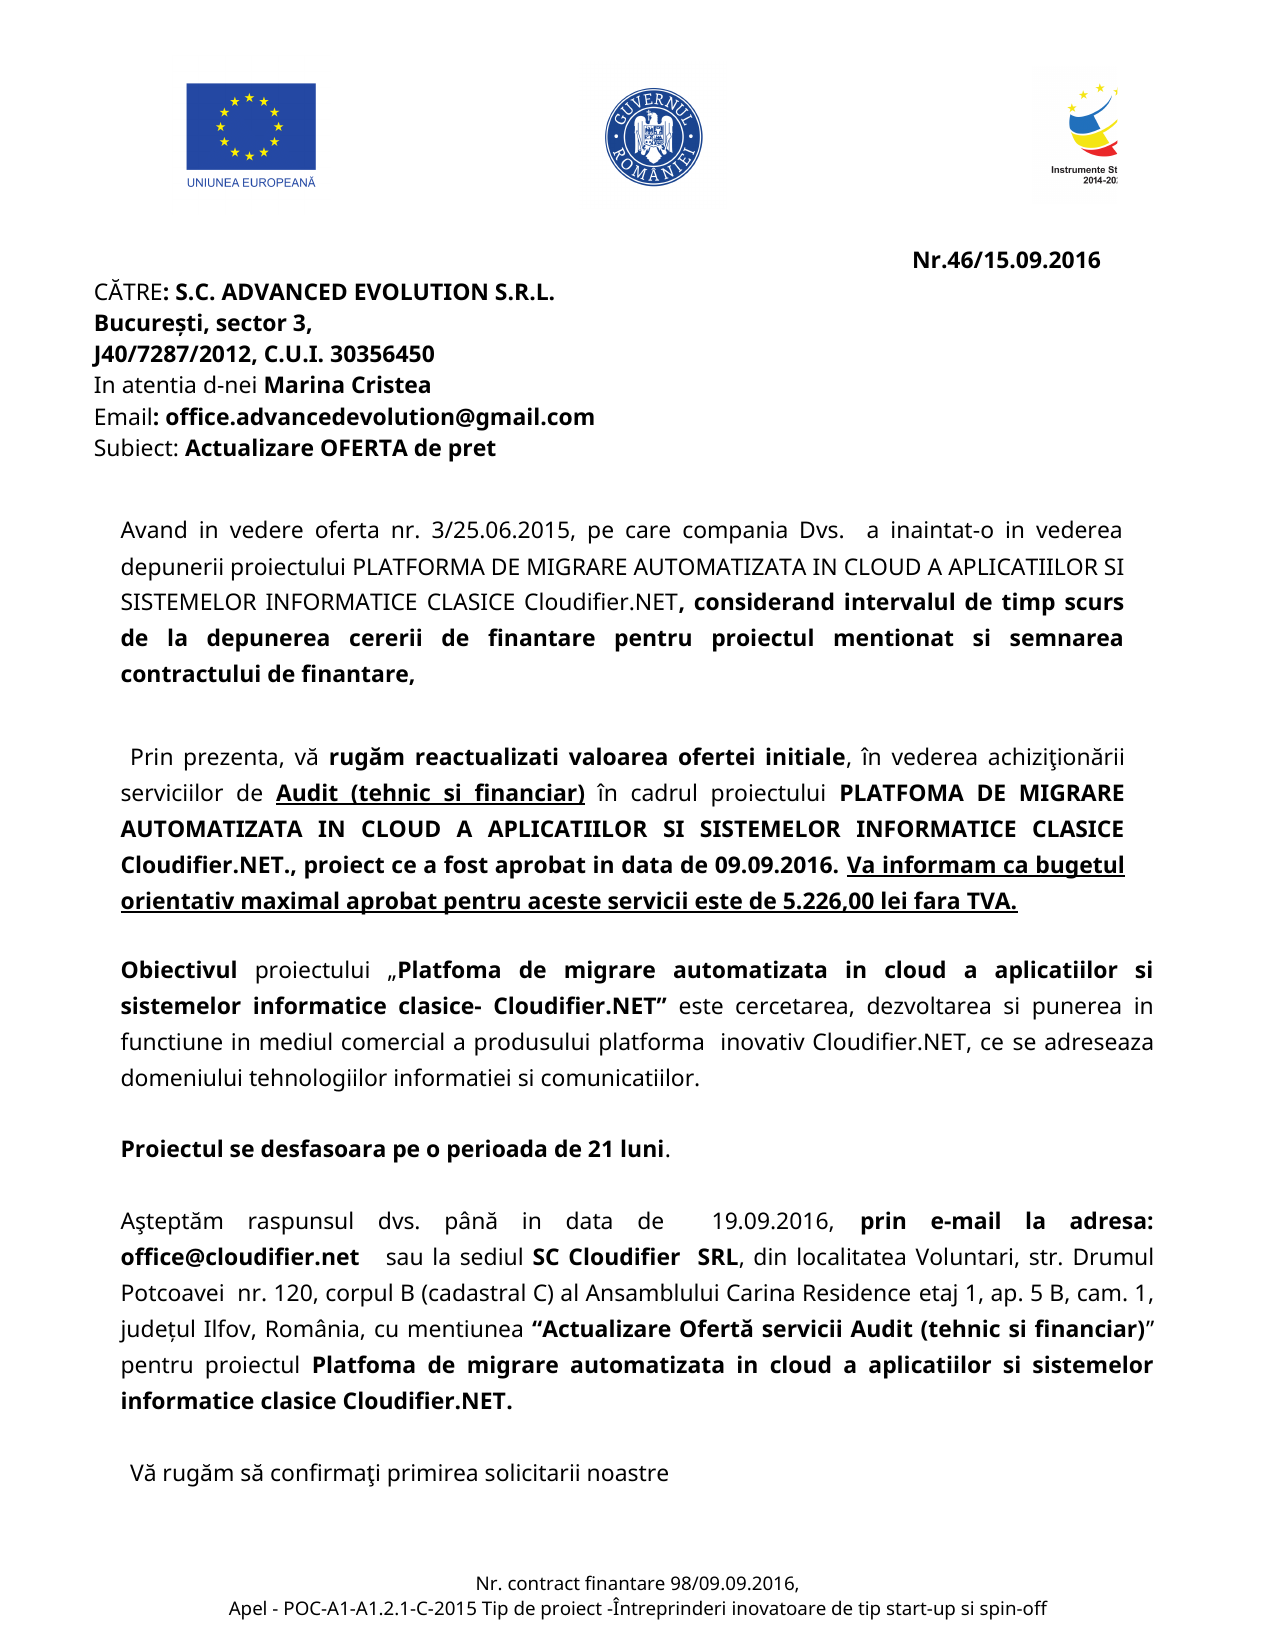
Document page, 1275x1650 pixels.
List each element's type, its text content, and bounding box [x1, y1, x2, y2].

text Vă rugăm să confirmaţi primirea solicitarii noastre [120, 1457, 1154, 1488]
picture [1031, 66, 1118, 204]
text Obiectivul proiectului „Platfoma de migrare automatizata in cloud a aplicatiilor si sistemelor informatice clasice- Cloudifier.NET” este cercetarea, dezvoltarea si punerea in functiune in mediul comercial a produsului platforma inovativ Cloudifier.NET, ce se adreseaza domeniului tehnologiilor informatiei si comunicatiilor. [120, 954, 1154, 1093]
text Aşteptăm raspunsul dvs. până in data de 19.09.2016, prin e-mail la adresa: office@cloudifier.net sau la sediul SC Cloudifier SRL, din localitatea Voluntari, str. Drumul Potcoavei nr. 120, corpul B (cadastral C) al Ansamblului Carina Residence etaj 1, ap. 5 B, cam. 1, județul Ilfov, România, cu mentiunea “Actualizare Ofertă servicii Audit (tehnic si financiar)” pentru proiectul Platfoma de migrare automatizata in cloud a aplicatiilor si sistemelor informatice clasice Cloudifier.NET. [120, 1205, 1154, 1416]
text Email: office.advancedevolution@gmail.com [94, 400, 1256, 432]
text Avand in vedere oferta nr. 3/25.06.2015, pe care compania Dvs. a inaintat-o in vederea depunerii proiectului PLATFORMA DE MIGRARE AUTOMATIZATA IN CLOUD A APLICATIILOR SI SISTEMELOR INFORMATICE CLASICE Cloudifier.NET, considerand intervalul de timp scurs de la depunerea cererii de finantare pentru proiectul mentionat si semnarea contractului de finantare, [120, 514, 1125, 689]
text Prin prezenta, vă rugăm reactualizati valoarea ofertei initiale, în vederea achiziţionării serviciilor de Audit (tehnic si financiar) în cadrul proiectului PLATFOMA DE MIGRARE AUTOMATIZATA IN CLOUD A APLICATIILOR SI SISTEMELOR INFORMATICE CLASICE Cloudifier.NET., proiect ce a fost aprobat in data de 09.09.2016. Va informam ca bugetul orientativ maximal aprobat pentru aceste servicii este de 5.226,00 lei fara TVA. [120, 741, 1125, 916]
picture [579, 61, 727, 209]
text București, sector 3, [94, 307, 1256, 338]
text Subiect: Actualizare OFERTA de pret [94, 432, 1256, 463]
text In atentia d-nei Marina Cristea [94, 369, 1256, 400]
text J40/7287/2012, C.U.I. 30356450 [94, 338, 1256, 369]
picture [172, 55, 331, 215]
text Nr.46/15.09.2016 [150, 244, 1125, 275]
text Proiectul se desfasoara pe o perioada de 21 luni. [120, 1133, 1125, 1165]
text CĂTRE: S.C. ADVANCED EVOLUTION S.R.L. [94, 275, 1256, 307]
